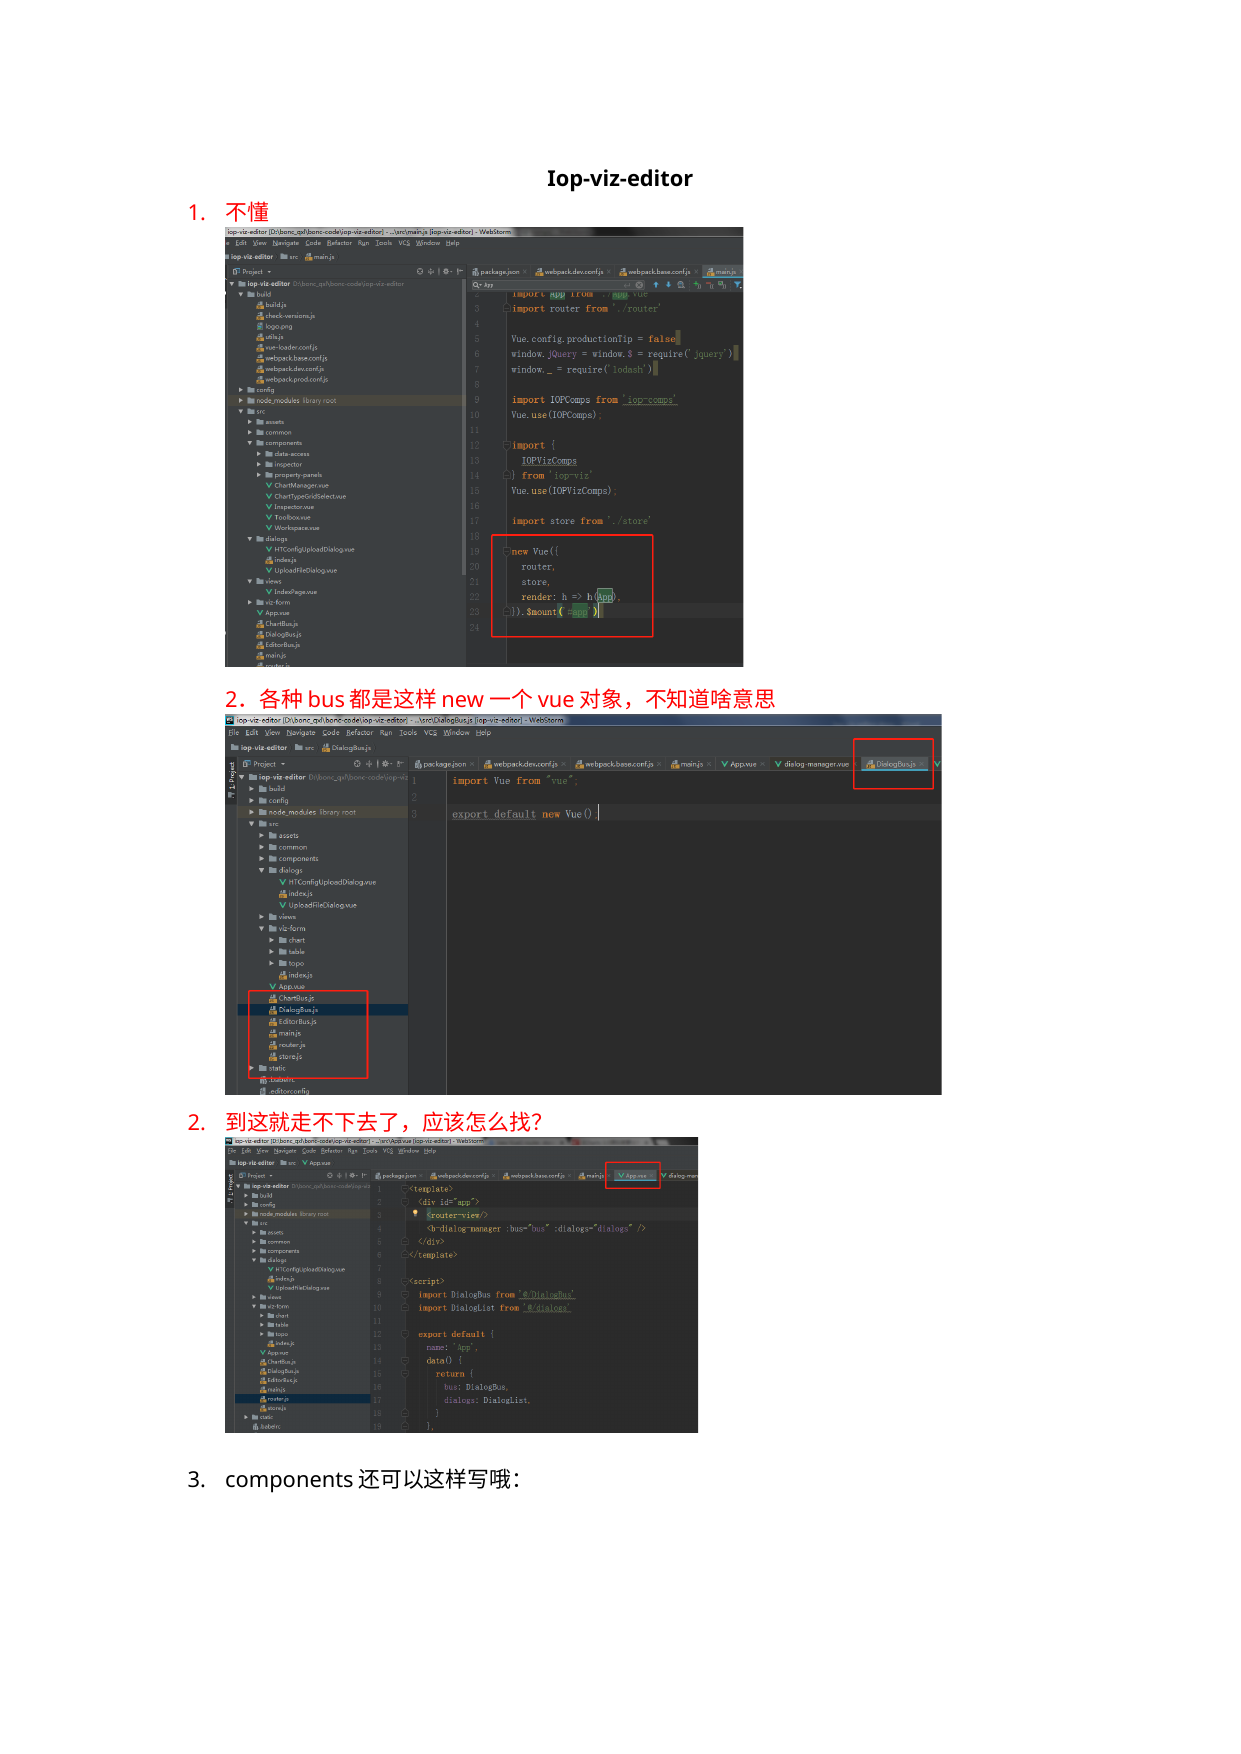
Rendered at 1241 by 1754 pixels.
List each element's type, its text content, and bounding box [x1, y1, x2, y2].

list 不懂 [187, 194, 1053, 227]
list 到这就走不下去了，应该怎么找？ [187, 1104, 1053, 1137]
text Iop-viz-editor [187, 162, 1053, 194]
picture [225, 714, 942, 1095]
list components还可以这样写哦： [187, 1462, 1053, 1494]
list 2．各种bus都是这样new 一个vue对象，不知道啥意思 [225, 682, 1053, 714]
picture [225, 227, 744, 667]
picture [225, 1137, 699, 1433]
